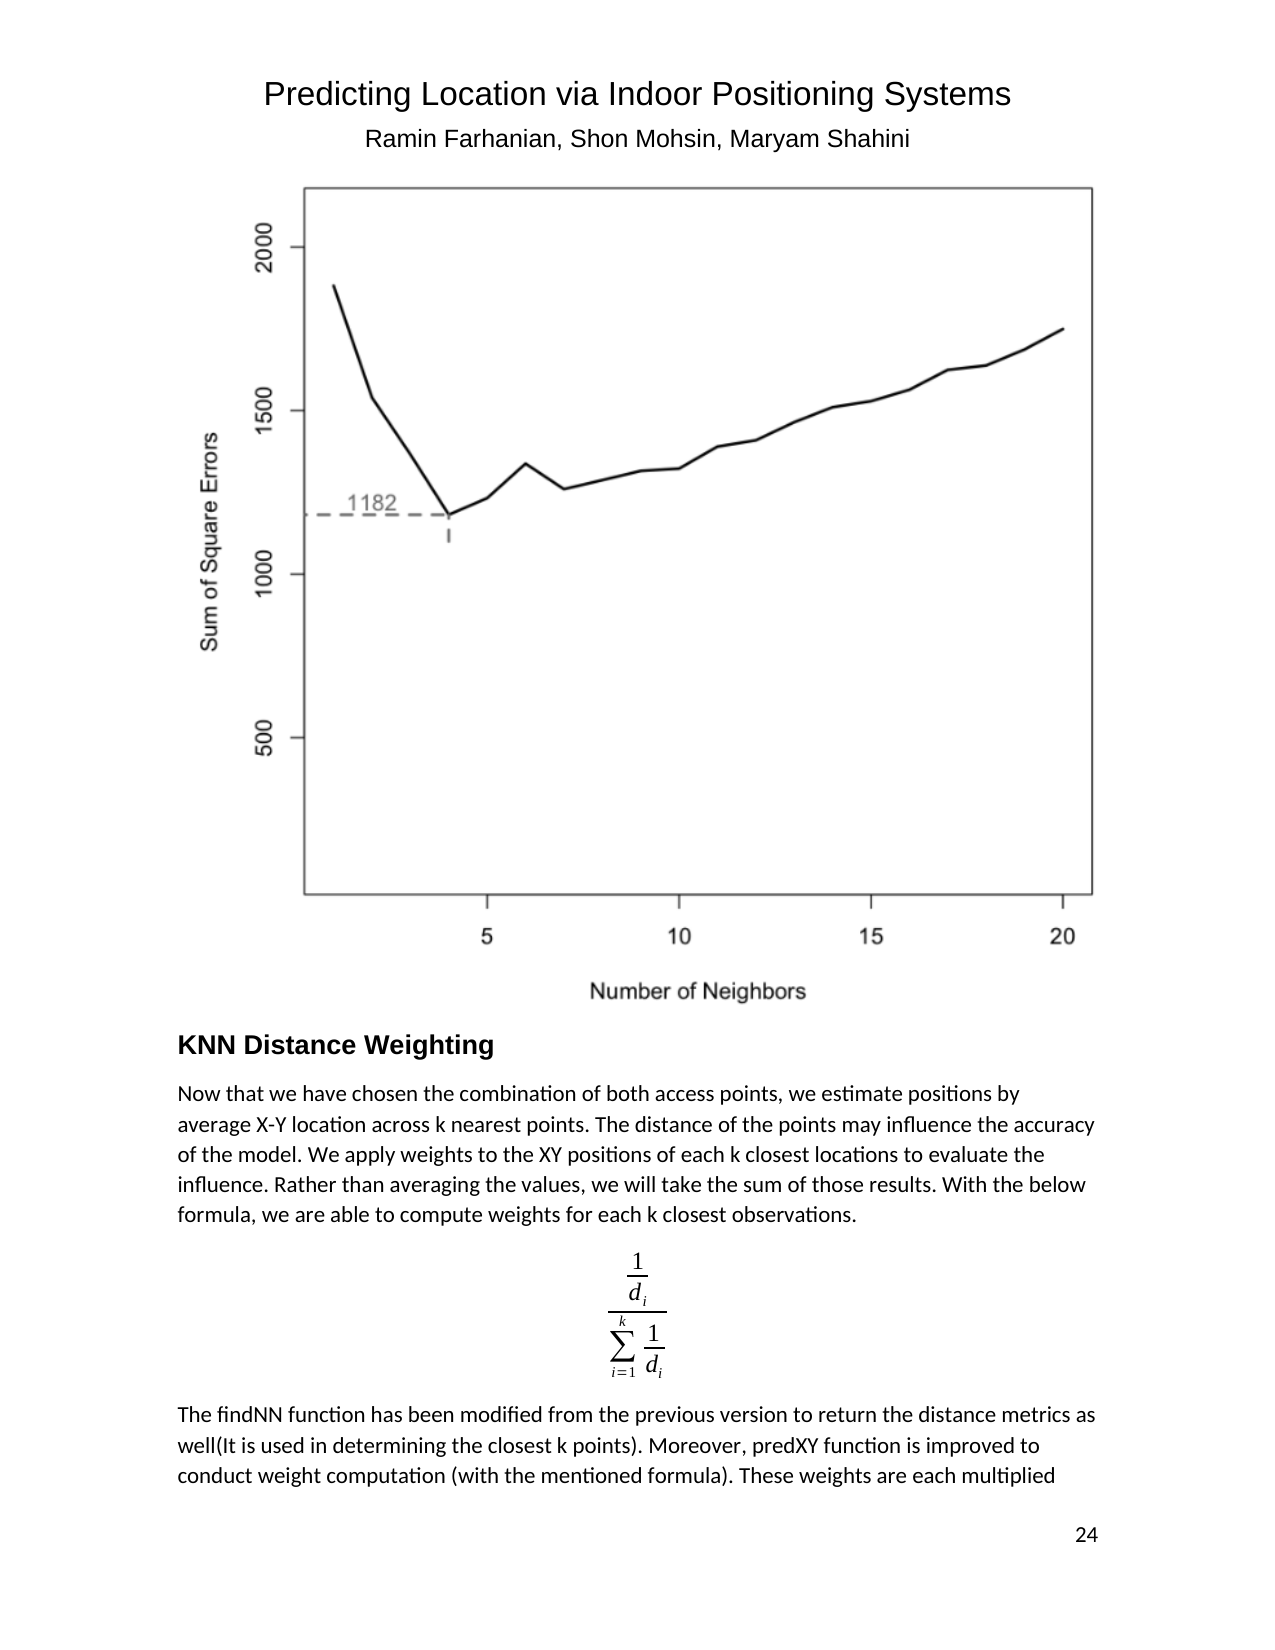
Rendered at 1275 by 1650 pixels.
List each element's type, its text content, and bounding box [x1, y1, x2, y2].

text KNN Distance Weighting [177, 1029, 1098, 1060]
text Now that we have chosen the combination of both access points, we estimate positions by average X-Y location across k nearest points. The distance of the points may influence the accuracy of the model. We apply weights to the XY positions of each k closest locations to evaluate the influence. Rather than averaging the values, we will take the sum of those results. With the below formula, we are able to compute weights for each k closest observations. [177, 1079, 1098, 1228]
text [177, 1401, 1098, 1489]
picture [177, 168, 1098, 1011]
